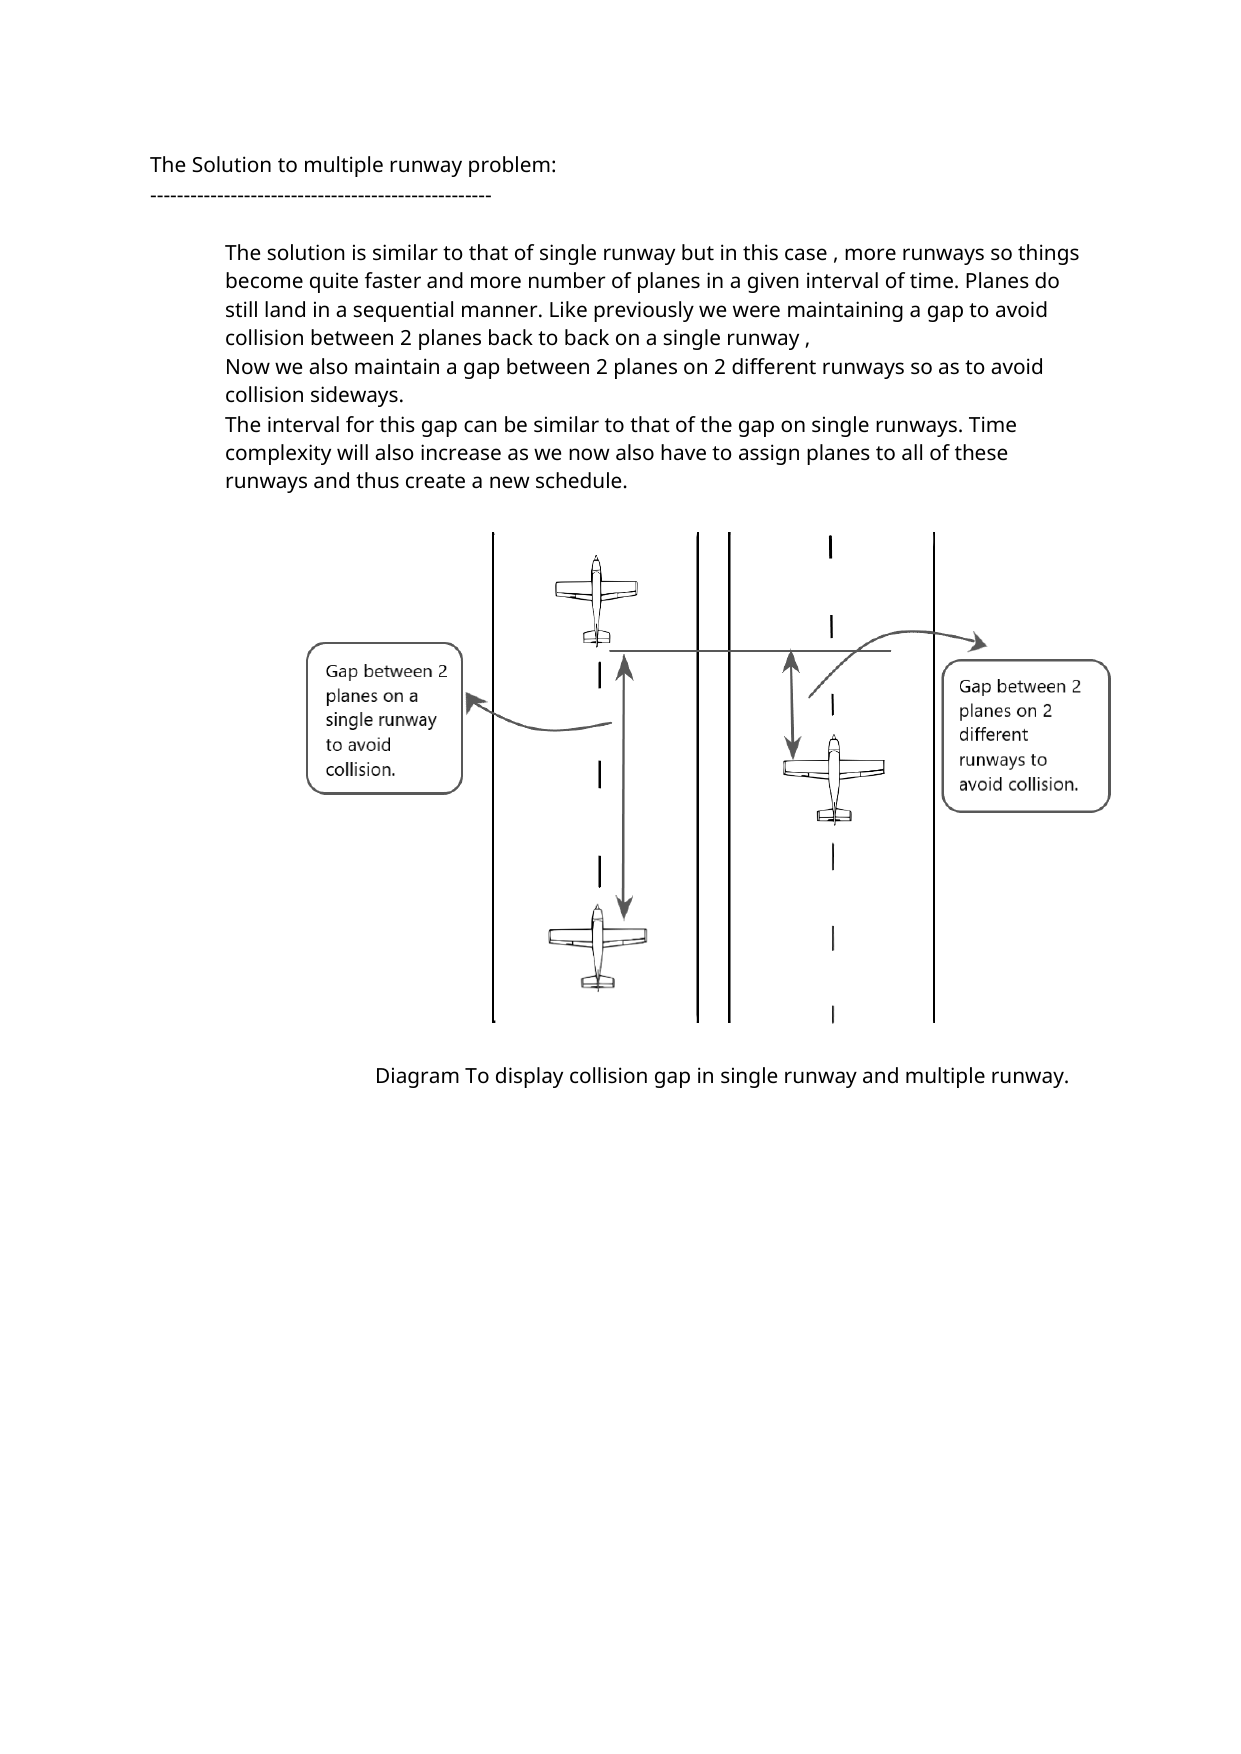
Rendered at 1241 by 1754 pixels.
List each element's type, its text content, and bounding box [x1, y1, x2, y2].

picture [225, 524, 1241, 1032]
text The Solution to multiple runway problem: [150, 151, 1090, 179]
text Now we also maintain a gap between 2 planes on 2 different runways so as to avoid collision sideways. [225, 352, 1090, 409]
text Diagram To display collision gap in single runway and multiple runway. [300, 1061, 1090, 1089]
text The solution is similar to that of single runway but in this case , more runways so things become quite faster and more number of planes in a given interval of time. Planes do still land in a sequential manner. Like previously we were maintaining a gap to avoid collision between 2 planes back to back on a single runway , [225, 238, 1090, 352]
text The interval for this gap can be similar to that of the gap on single runways. Time complexity will also increase as we now also have to assign planes to all of these runways and thus create a new schedule. [225, 410, 1090, 495]
text --------------------------------------------------- [150, 180, 1090, 208]
